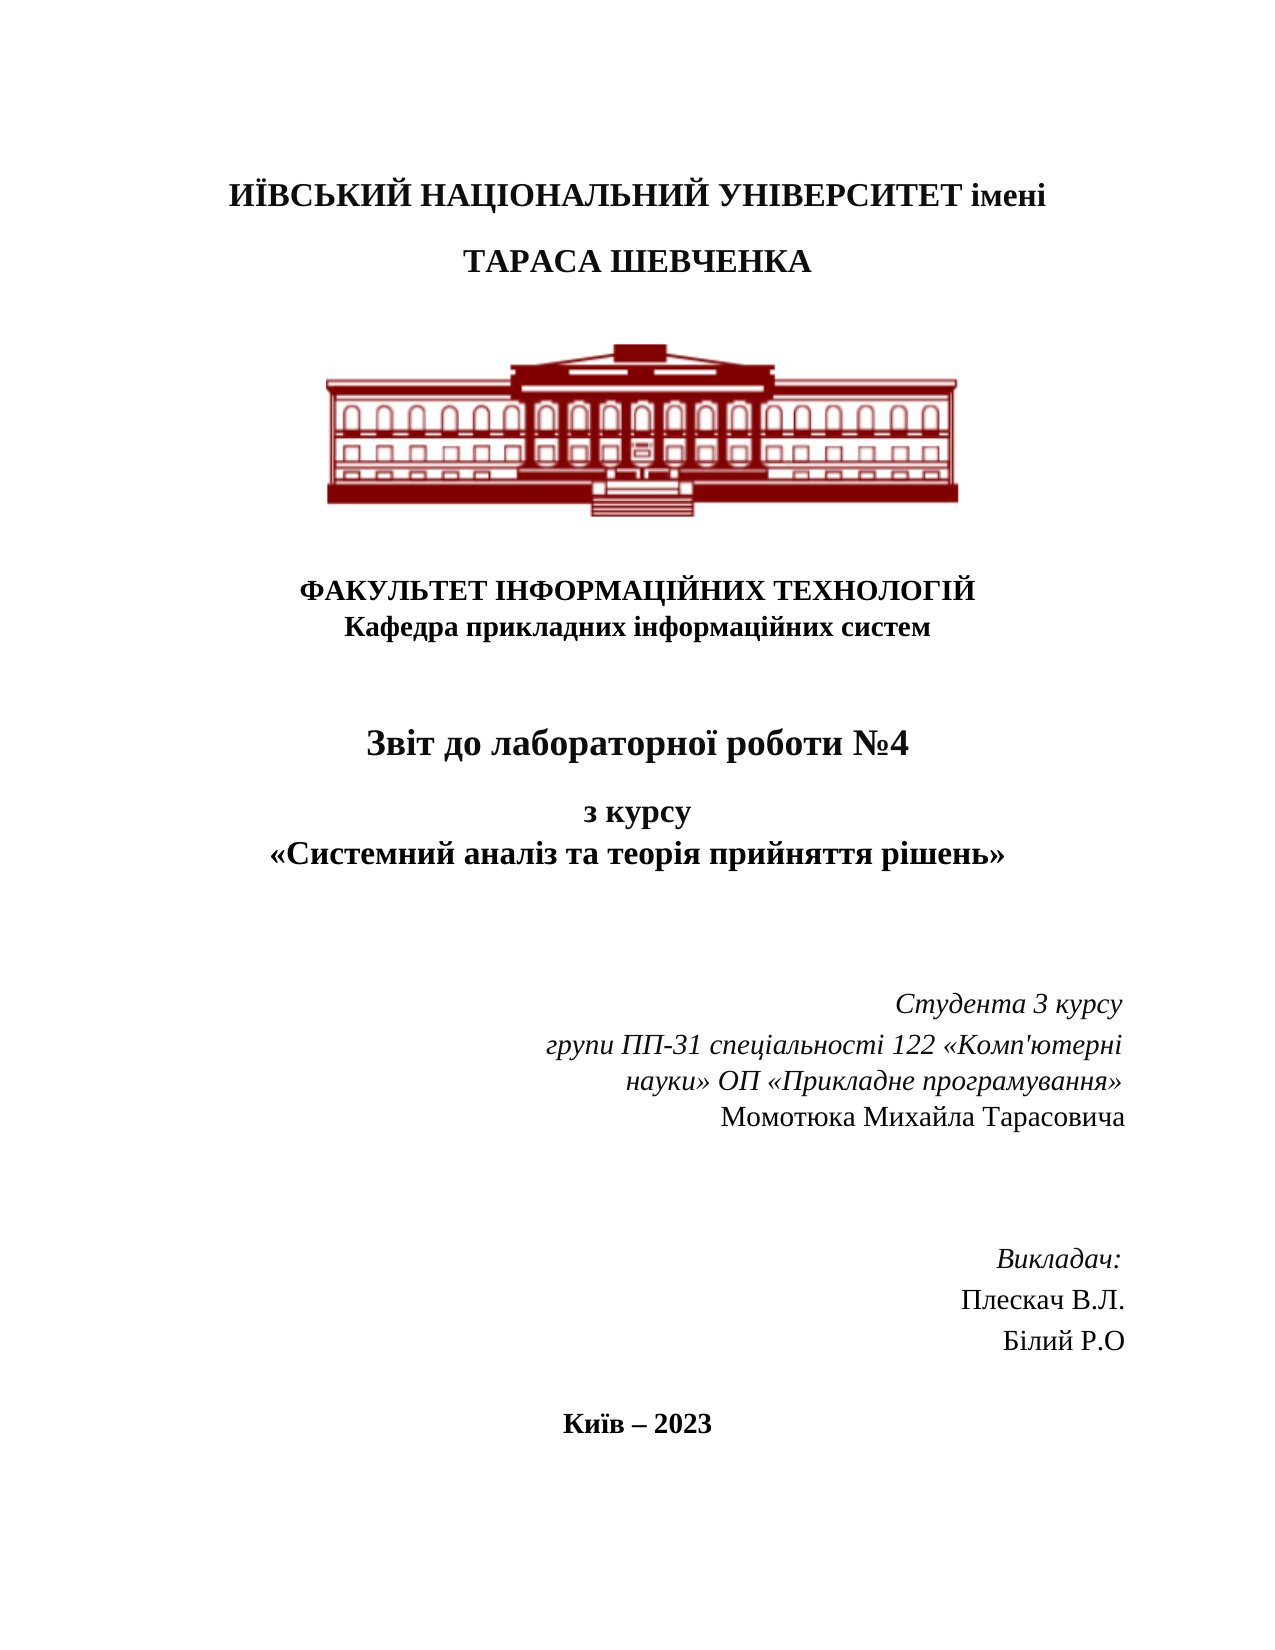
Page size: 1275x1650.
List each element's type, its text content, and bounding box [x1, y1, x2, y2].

picture [326, 343, 959, 520]
text Звіт до лабораторної роботи №4 [150, 720, 1125, 763]
text «Системний аналіз та теорія прийняття рішень» [150, 833, 1125, 871]
subtitle ИЇВСЬКИЙ НАЦІОНАЛЬНИЙ УНІВЕРСИТЕТ імені [150, 175, 1125, 213]
text Викладач: [150, 1241, 1125, 1274]
text групи ПП-31 спеціальності 122 «Комп'ютерні науки» ОП «Прикладне програмування» [150, 1027, 1125, 1097]
subtitle ФАКУЛЬТЕТ ІНФОРМАЦІЙНИХ ТЕХНОЛОГІЙ [150, 573, 1125, 606]
text Кафедра прикладних інформаційних систем [150, 609, 1125, 642]
text Момотюка Михайла Тарасовича [150, 1099, 1125, 1133]
subtitle Київ – 2023 [150, 1406, 1125, 1440]
text Студента 3 курсу [150, 986, 1125, 1019]
subtitle з курсу [150, 792, 1125, 830]
text Плескач В.Л. [150, 1282, 1125, 1316]
subtitle ТАРАСА ШЕВЧЕНКА [150, 241, 1125, 280]
text Білий Р.О [150, 1323, 1125, 1357]
